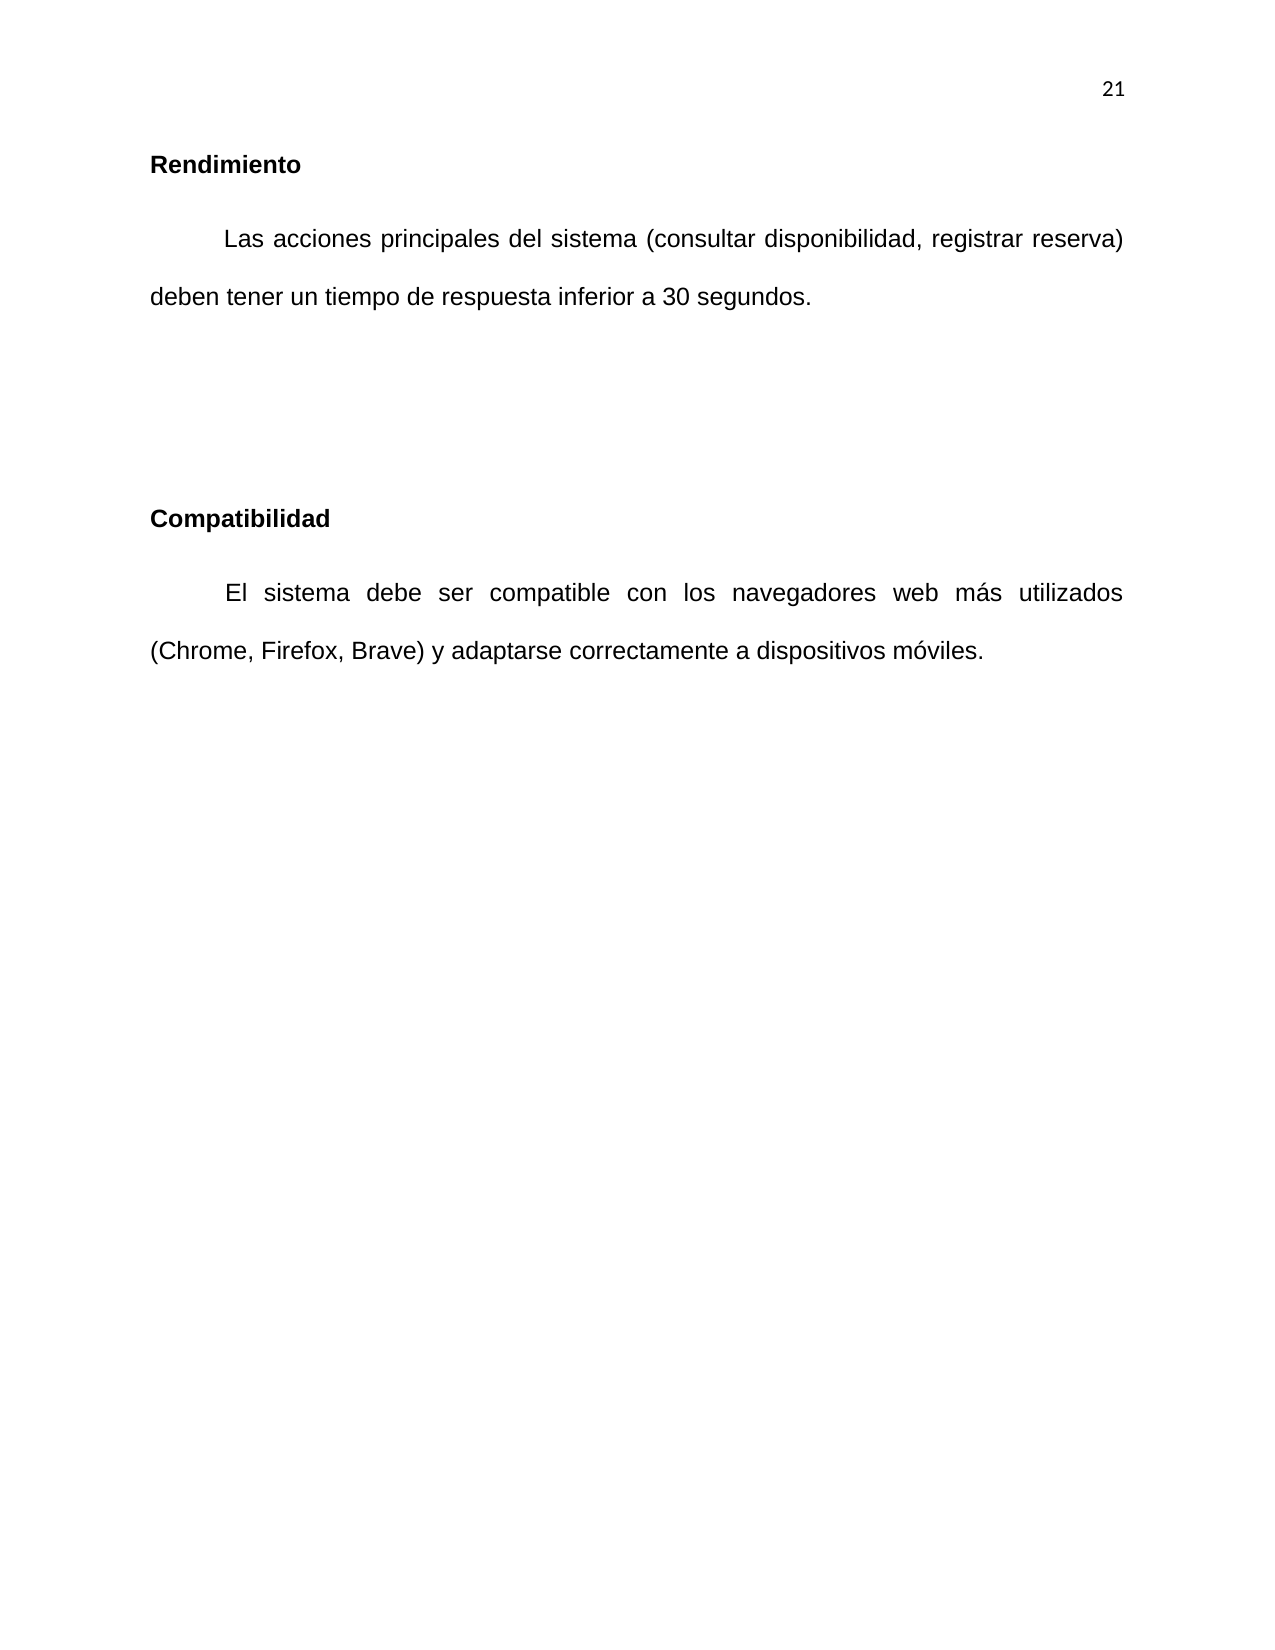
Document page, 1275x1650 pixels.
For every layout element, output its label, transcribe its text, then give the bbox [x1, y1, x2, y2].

text Rendimiento [150, 150, 1125, 179]
text El sistema debe ser compatible con los navegadores web más utilizados (Chrome, Firefox, Brave) y adaptarse correctamente a dispositivos móviles. [150, 578, 1125, 664]
text Las acciones principales del sistema (consultar disponibilidad, registrar reserva) deben tener un tiempo de respuesta inferior a 30 segundos. [150, 224, 1125, 310]
text Compatibilidad [150, 504, 1125, 533]
